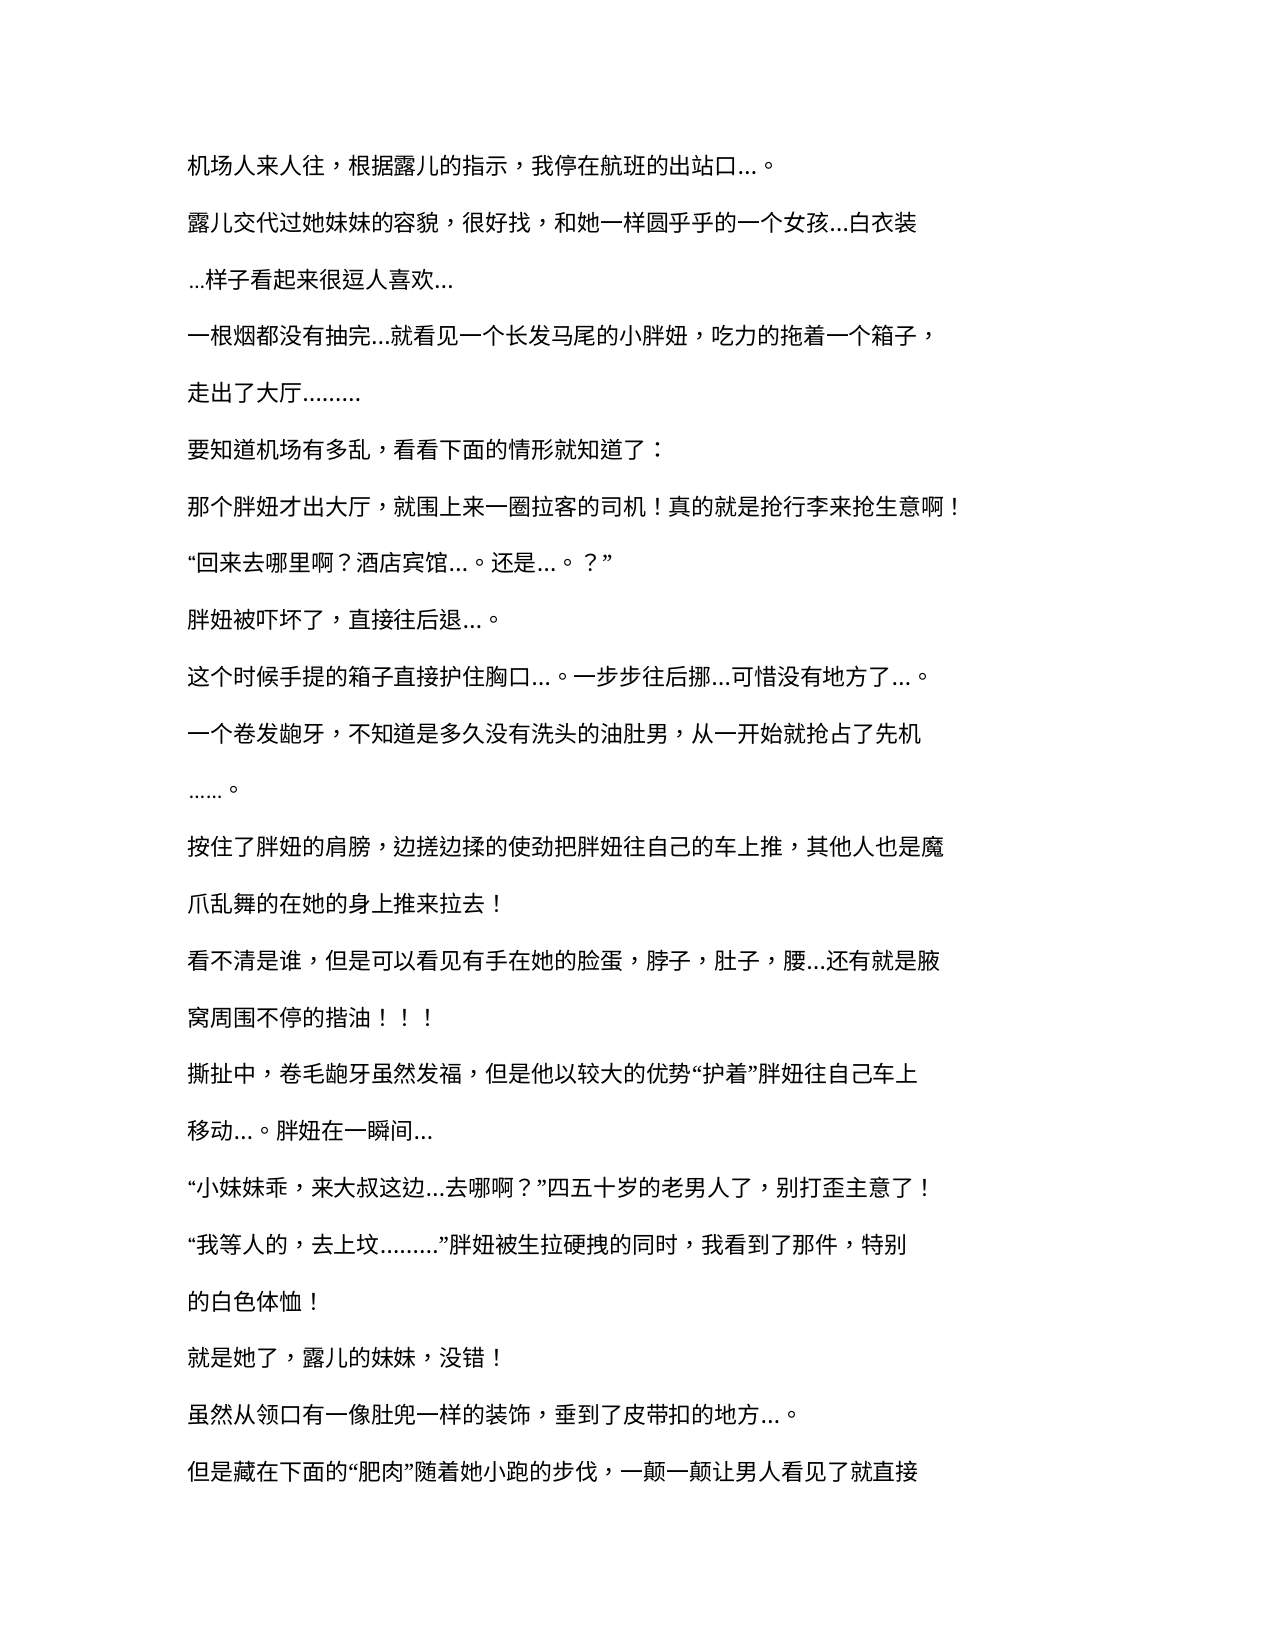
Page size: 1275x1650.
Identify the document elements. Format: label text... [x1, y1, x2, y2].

text 撕扯中，卷毛龅牙虽然发福，但是他以较大的优势“护着”胖妞往自己车上 [187, 1058, 1087, 1089]
text 要知道机场有多乱，看看下面的情形就知道了： [187, 434, 1087, 465]
text 这个时候手提的箱子直接护住胸口…。一步步往后挪…可惜没有地方了…。 [187, 661, 1087, 692]
text 移动…。胖妞在一瞬间… [187, 1115, 1087, 1146]
text “我等人的，去上坟………”胖妞被生拉硬拽的同时，我看到了那件，特别 [187, 1229, 1087, 1260]
text 按住了胖妞的肩膀，边搓边揉的使劲把胖妞往自己的车上推，其他人也是魔 [187, 831, 1087, 862]
text 那个胖妞才出大厅，就围上来一圈拉客的司机！真的就是抢行李来抢生意啊！ [187, 491, 1087, 522]
text 机场人来人往，根据露儿的指示，我停在航班的出站口…。 [187, 150, 1087, 181]
text 一根烟都没有抽完…就看见一个长发马尾的小胖妞，吃力的拖着一个箱子， [187, 320, 1087, 352]
text “小妹妹乖，来大叔这边…去哪啊？”四五十岁的老男人了，别打歪主意了！ [187, 1172, 1087, 1203]
text 窝周围不停的揩油！！！ [187, 1002, 1087, 1033]
text …样子看起来很逗人喜欢… [187, 263, 1087, 295]
text 就是她了，露儿的妹妹，没错！ [187, 1342, 1087, 1373]
text 一个卷发龅牙，不知道是多久没有洗头的油肚男，从一开始就抢占了先机 [187, 718, 1087, 749]
text 的白色体恤！ [187, 1285, 1087, 1317]
text 爪乱舞的在她的身上推来拉去！ [187, 888, 1087, 919]
text 但是藏在下面的“肥肉”随着她小跑的步伐，一颠一颠让男人看见了就直接 [187, 1456, 1087, 1487]
text 虽然从领口有一像肚兜一样的装饰，垂到了皮带扣的地方…。 [187, 1399, 1087, 1430]
text “回来去哪里啊？酒店宾馆…。还是…。？” [187, 547, 1087, 579]
text ……。 [187, 774, 1087, 806]
text 胖妞被吓坏了，直接往后退…。 [187, 604, 1087, 635]
text 看不清是谁，但是可以看见有手在她的脸蛋，脖子，肚子，腰…还有就是腋 [187, 945, 1087, 976]
text 走出了大厅……… [187, 377, 1087, 408]
text 露儿交代过她妹妹的容貌，很好找，和她一样圆乎乎的一个女孩…白衣装 [187, 207, 1087, 238]
